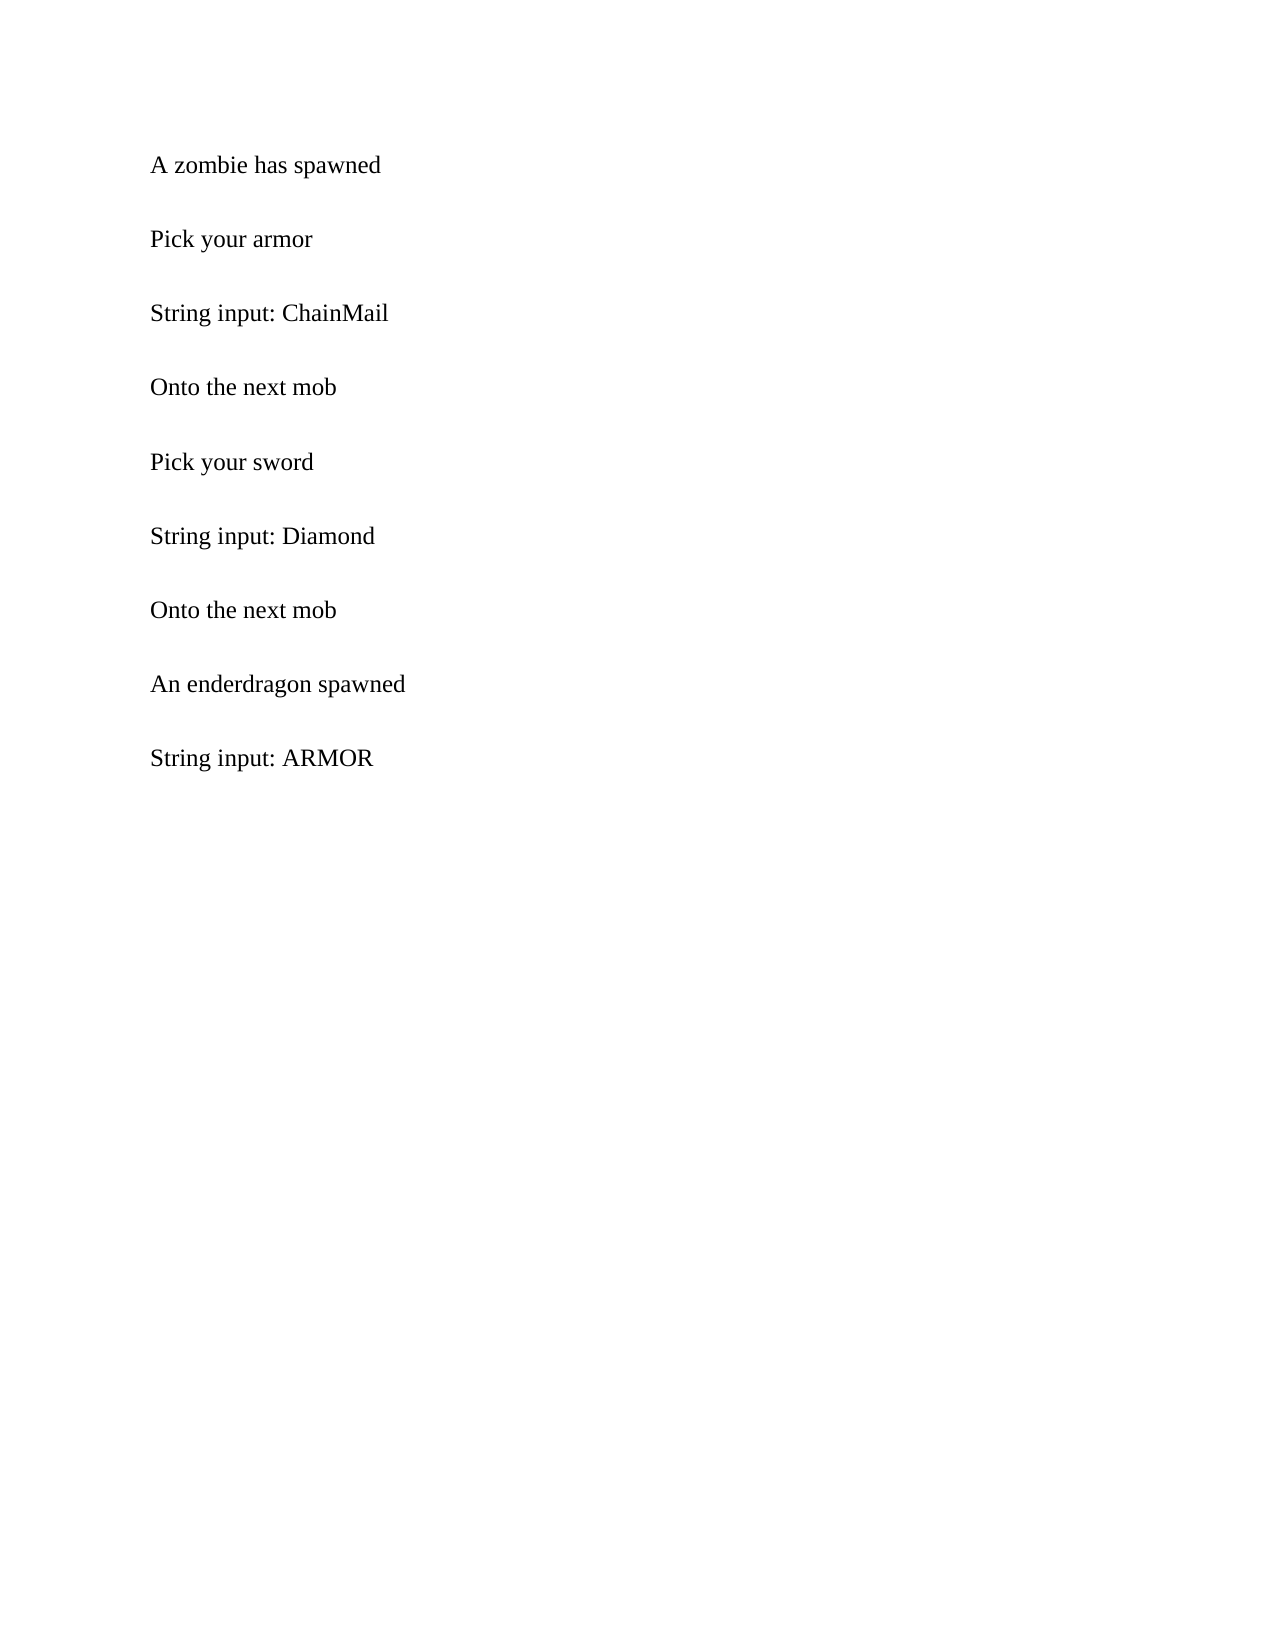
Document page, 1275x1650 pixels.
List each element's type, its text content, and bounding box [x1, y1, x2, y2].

text Onto the next mob [150, 372, 1125, 401]
text A zombie has spawned [150, 150, 1125, 179]
text String input: ARMOR [150, 743, 1125, 772]
text String input: Diamond [150, 521, 1125, 549]
text Onto the next mob [150, 595, 1125, 624]
text Pick your sword [150, 447, 1125, 475]
text Pick your armor [150, 224, 1125, 253]
text String input: ChainMail [150, 298, 1125, 327]
text An enderdragon spawned [150, 669, 1125, 698]
